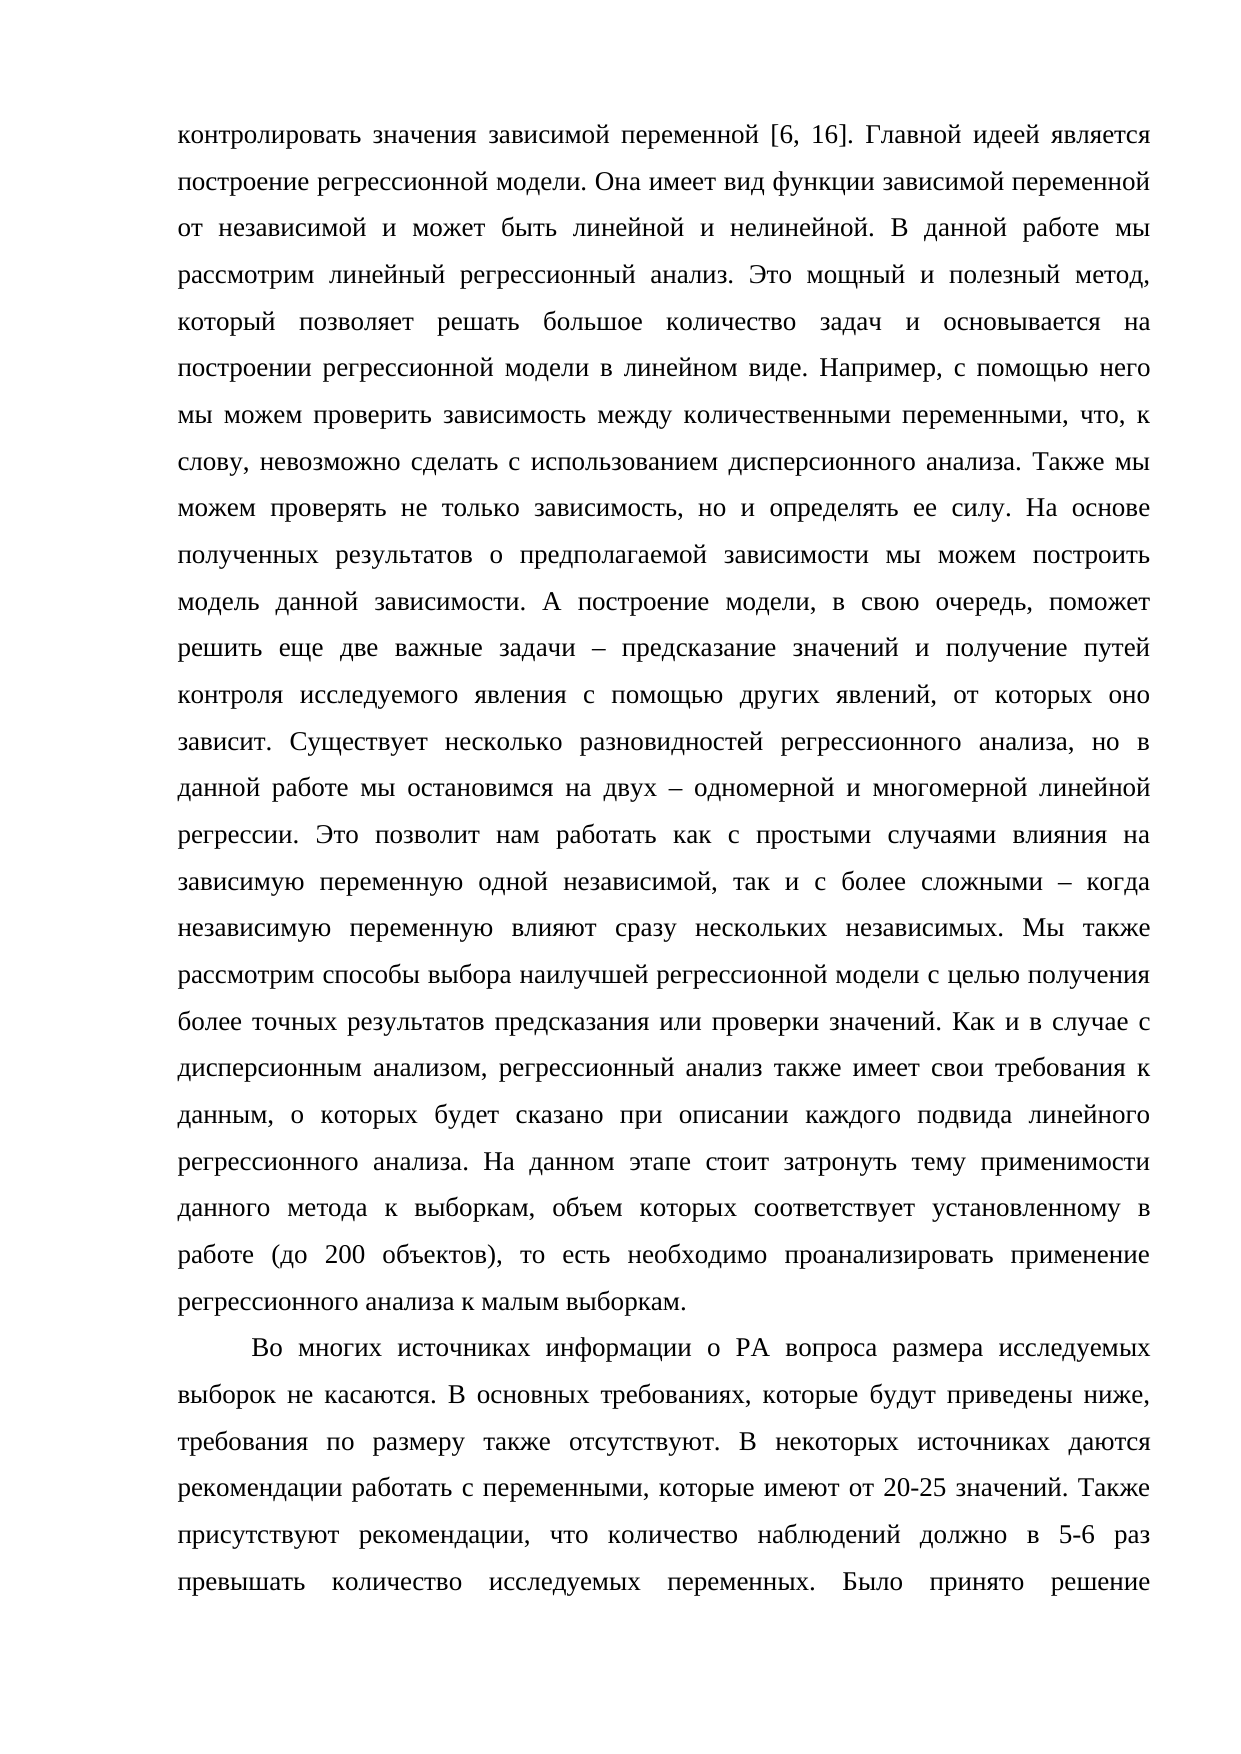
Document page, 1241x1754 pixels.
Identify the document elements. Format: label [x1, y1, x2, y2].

text [177, 118, 1152, 1316]
text [177, 1331, 1152, 1596]
